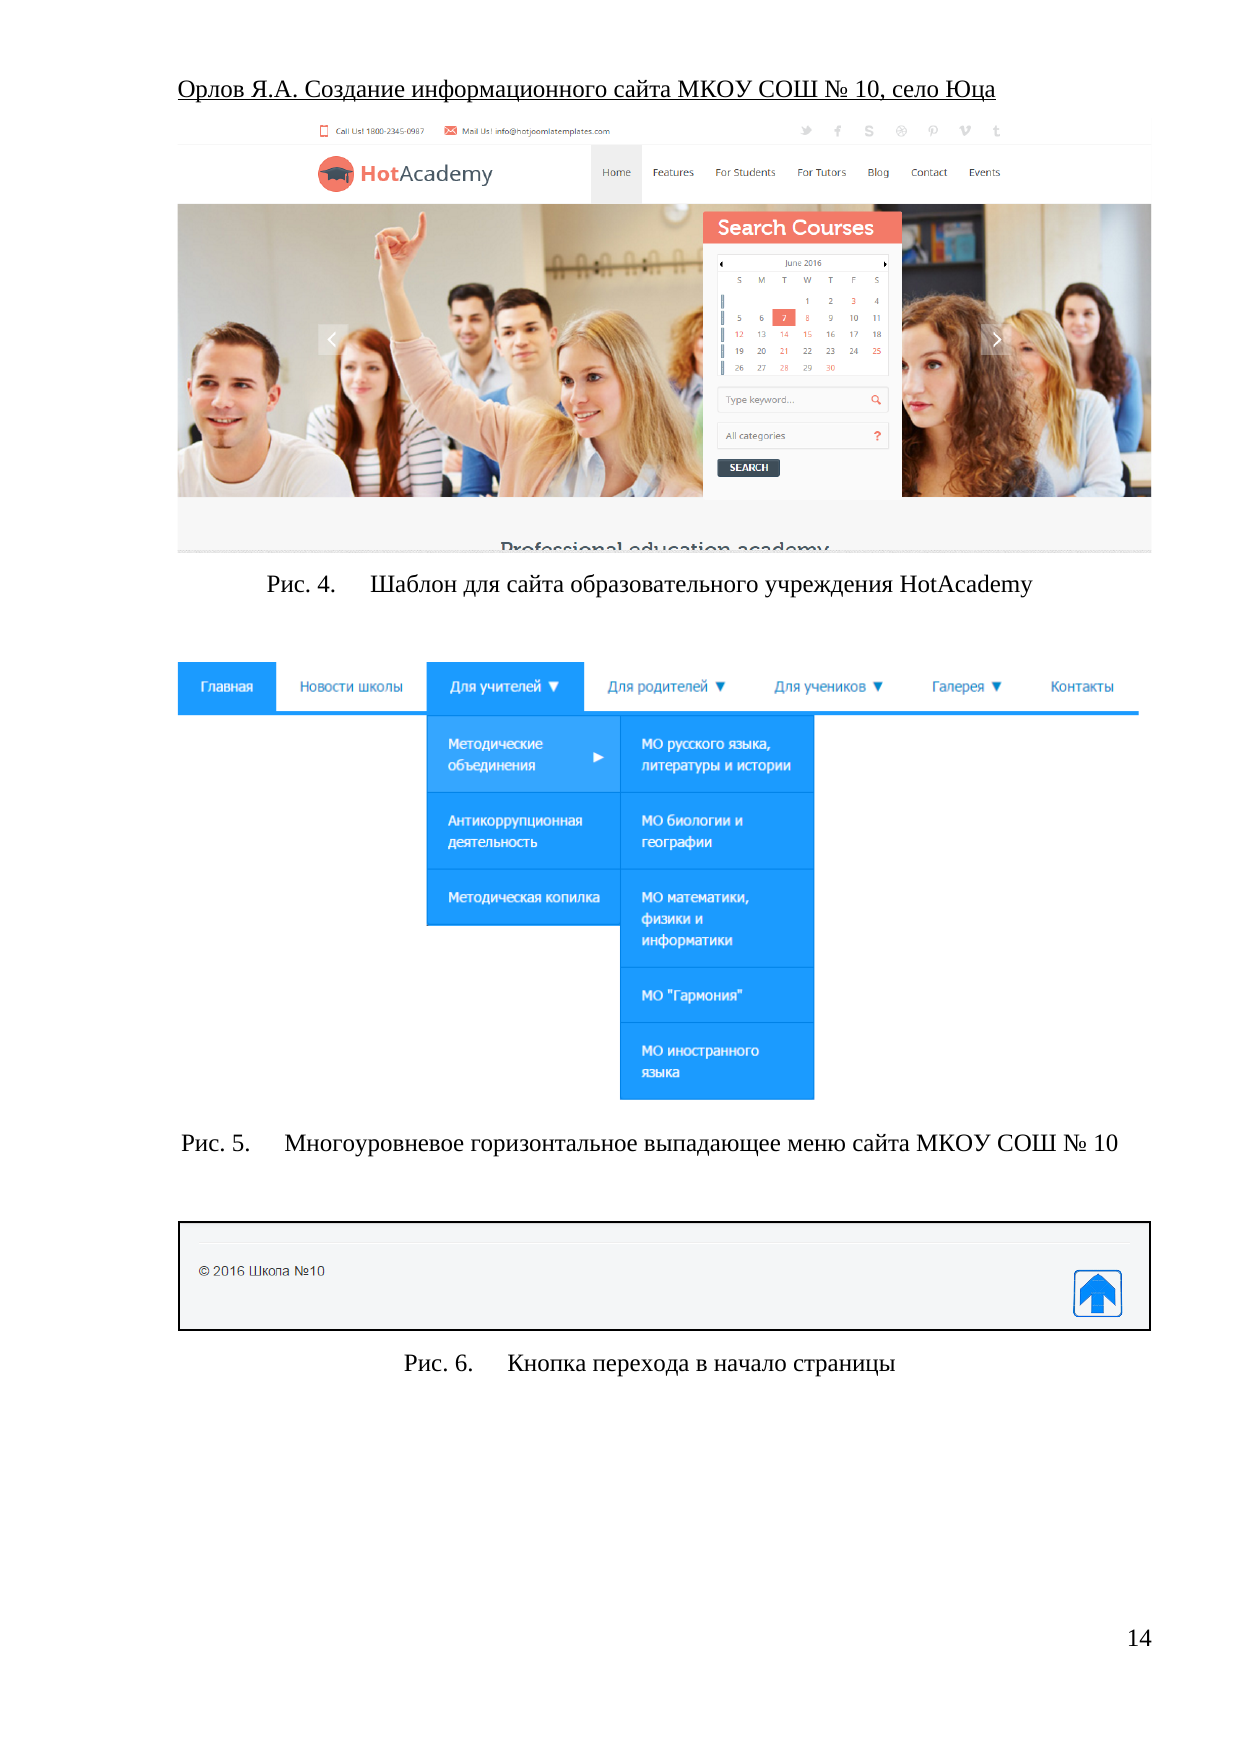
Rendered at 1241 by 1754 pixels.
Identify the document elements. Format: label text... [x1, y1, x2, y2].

picture [177, 662, 1152, 1111]
list Кнопка перехода в начало страницы [148, 1348, 1152, 1377]
list Многоуровневое горизонтальное выпадающее меню сайта МКОУ СОШ № 10 [148, 1128, 1152, 1156]
picture [180, 1223, 1149, 1329]
picture [177, 118, 1152, 553]
list Шаблон для сайта образовательного учреждения HotAcademy [148, 569, 1152, 598]
